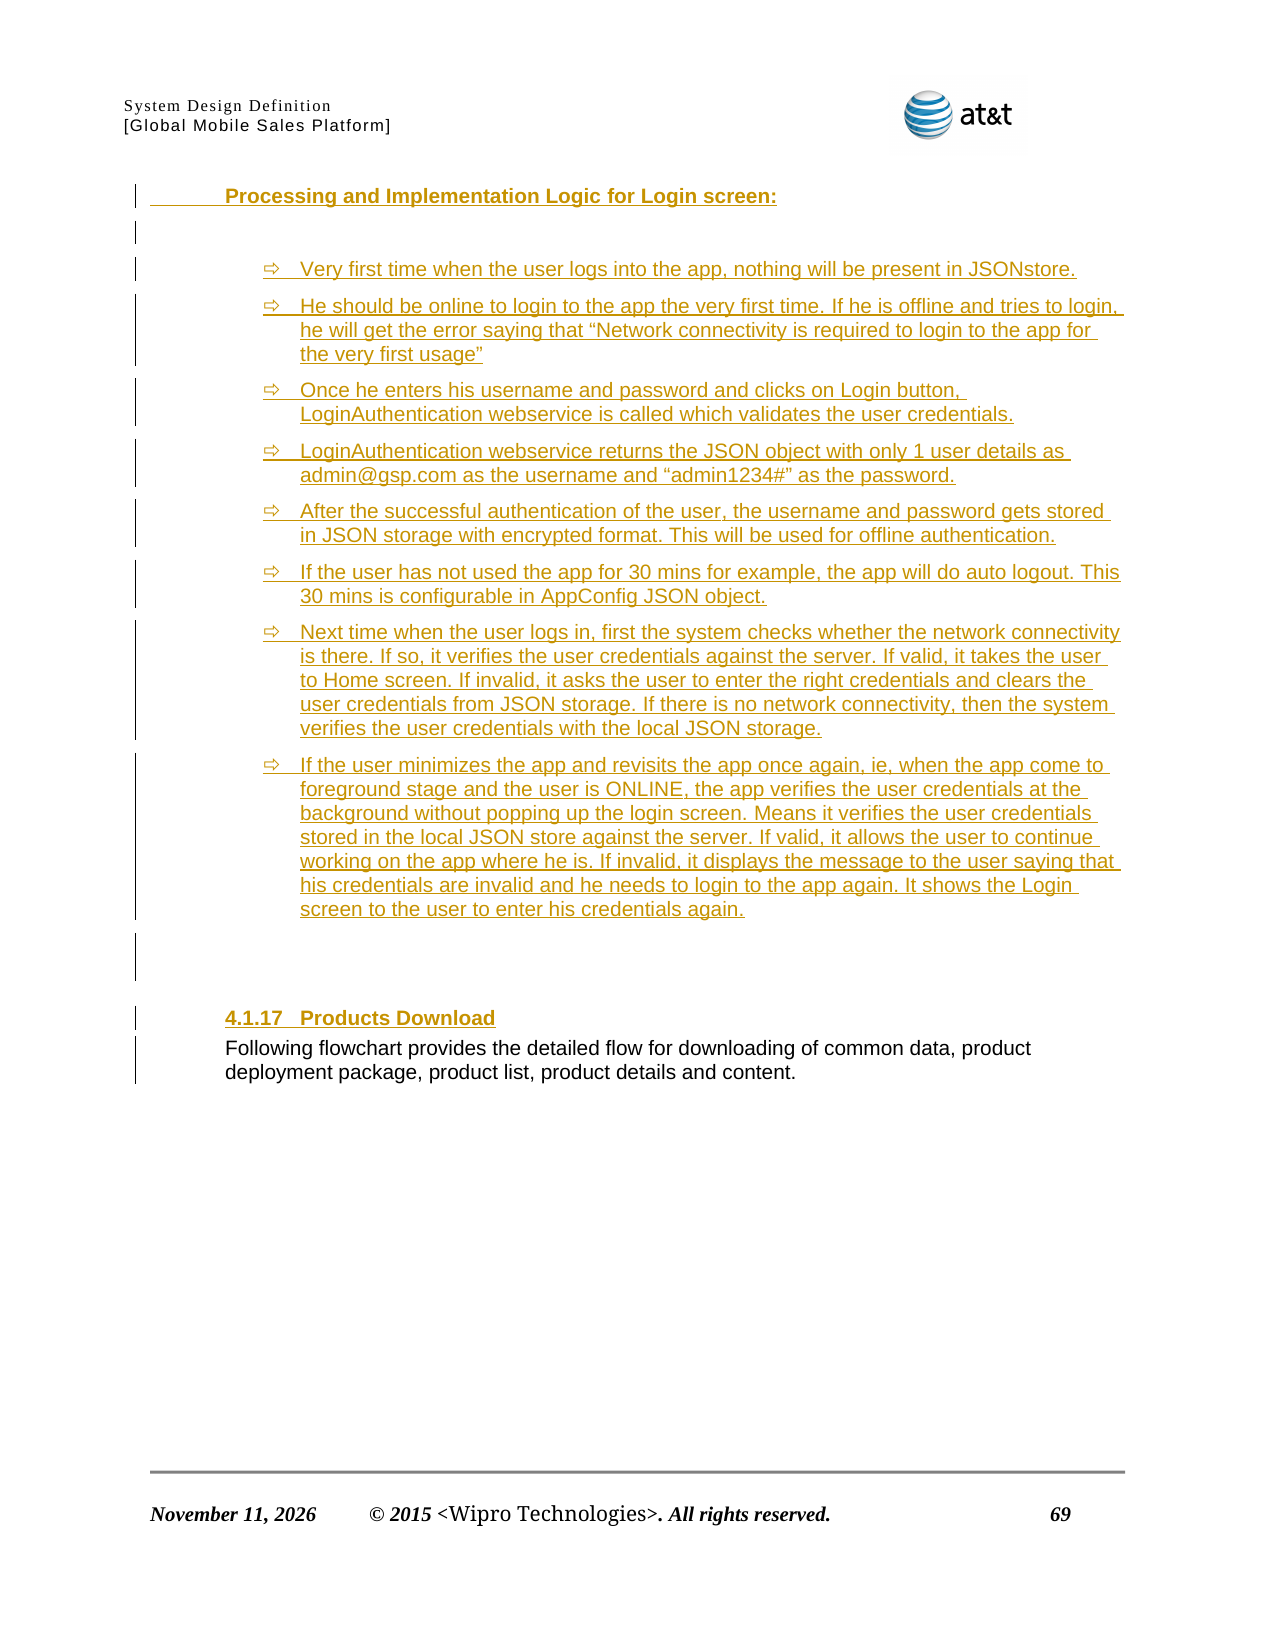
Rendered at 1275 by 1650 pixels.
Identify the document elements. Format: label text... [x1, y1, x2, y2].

text Following flowchart provides the detailed flow for downloading of common data, product deployment package, product list, product details and content. [225, 1036, 1125, 1084]
picture [888, 75, 1028, 156]
